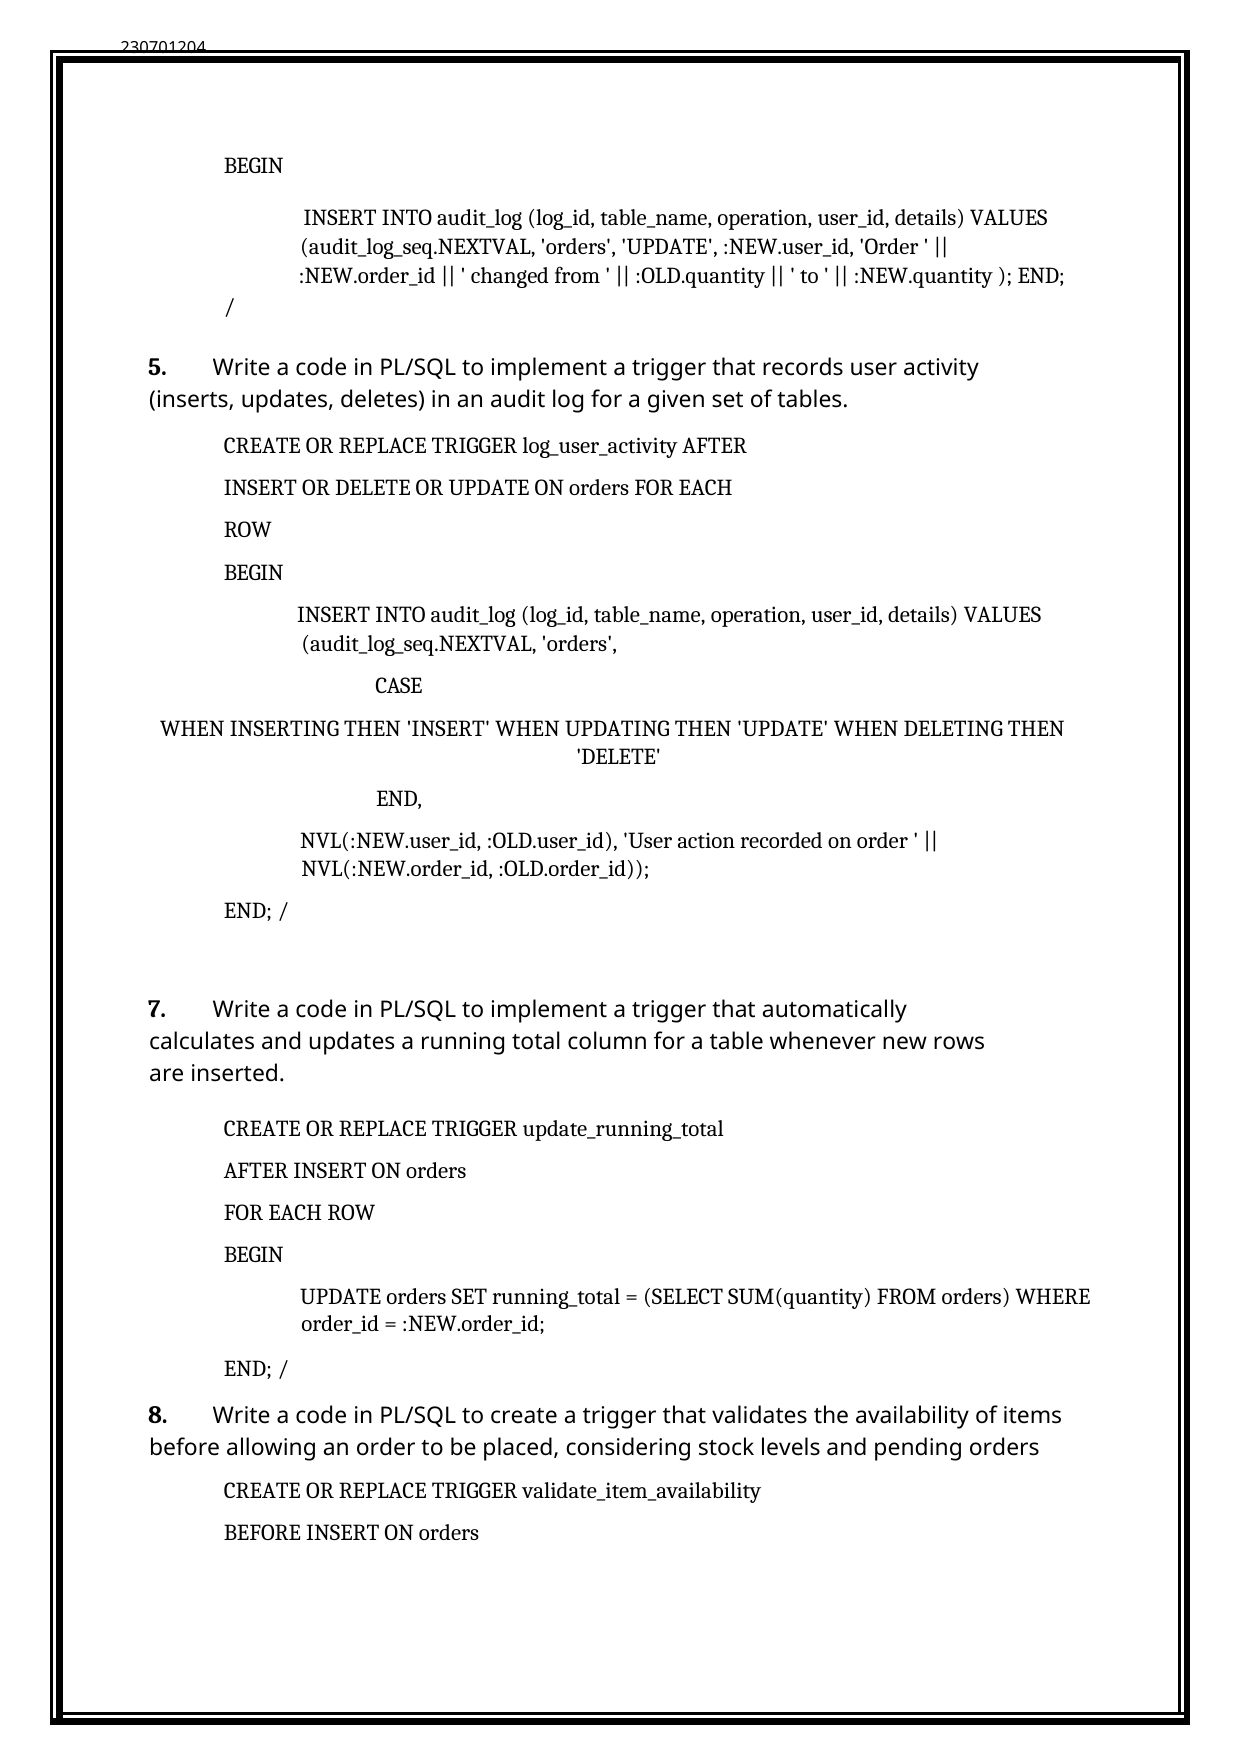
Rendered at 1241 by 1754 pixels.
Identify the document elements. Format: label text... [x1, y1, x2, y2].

text BEGIN [223, 153, 288, 179]
text UPDATE orders SET running_total = (SELECT SUM(quantity) FROM orders) WHERE order_id = :NEW.order_id; [300, 1284, 1098, 1338]
text INSERT INTO audit_log (log_id, table_name, operation, user_id, details) VALUES (audit_log_seq.NEXTVAL, 'orders', 'UPDATE', :NEW.user_id, 'Order ' || [300, 205, 1098, 260]
text :NEW.order_id || ' changed from ' || :OLD.quantity || ' to ' || :NEW.quantity ); END; [298, 262, 1098, 288]
text / [223, 294, 288, 321]
text CASE [375, 673, 1098, 699]
subtitle END; / [223, 1356, 1098, 1382]
text CREATE OR REPLACE TRIGGER update_running_total AFTER INSERT ON orders [223, 1115, 754, 1184]
text END, [376, 786, 1098, 812]
text NVL(:NEW.user_id, :OLD.user_id), 'User action recorded on order ' || NVL(:NEW.order_id, :OLD.order_id)); [300, 828, 1098, 882]
list Write a code in PL/SQL to implement a trigger that records user activity (inserts, updates, deletes) in an audit log for a given set of tables. [148, 350, 1021, 414]
text CREATE OR REPLACE TRIGGER log_user_activity AFTER INSERT OR DELETE OR UPDATE ON orders FOR EACH ROW [223, 433, 752, 544]
subtitle BEGIN [223, 559, 1098, 586]
text CREATE OR REPLACE TRIGGER validate_item_availability BEFORE INSERT ON orders [223, 1478, 783, 1546]
list Write a code in PL/SQL to implement a trigger that automatically calculates and updates a running total column for a table whenever new rows are inserted. [148, 993, 1016, 1088]
subtitle END; / [223, 898, 1098, 924]
text INSERT INTO audit_log (log_id, table_name, operation, user_id, details) VALUES (audit_log_seq.NEXTVAL, 'orders', [297, 602, 1098, 657]
text WHEN INSERTING THEN 'INSERT' WHEN UPDATING THEN 'UPDATE' WHEN DELETING THEN 'DELETE' [160, 715, 1098, 770]
subtitle FOR EACH ROW BEGIN [223, 1199, 381, 1268]
list Write a code in PL/SQL to create a trigger that validates the availability of items before allowing an order to be placed, considering stock levels and pending orders [148, 1399, 1086, 1462]
